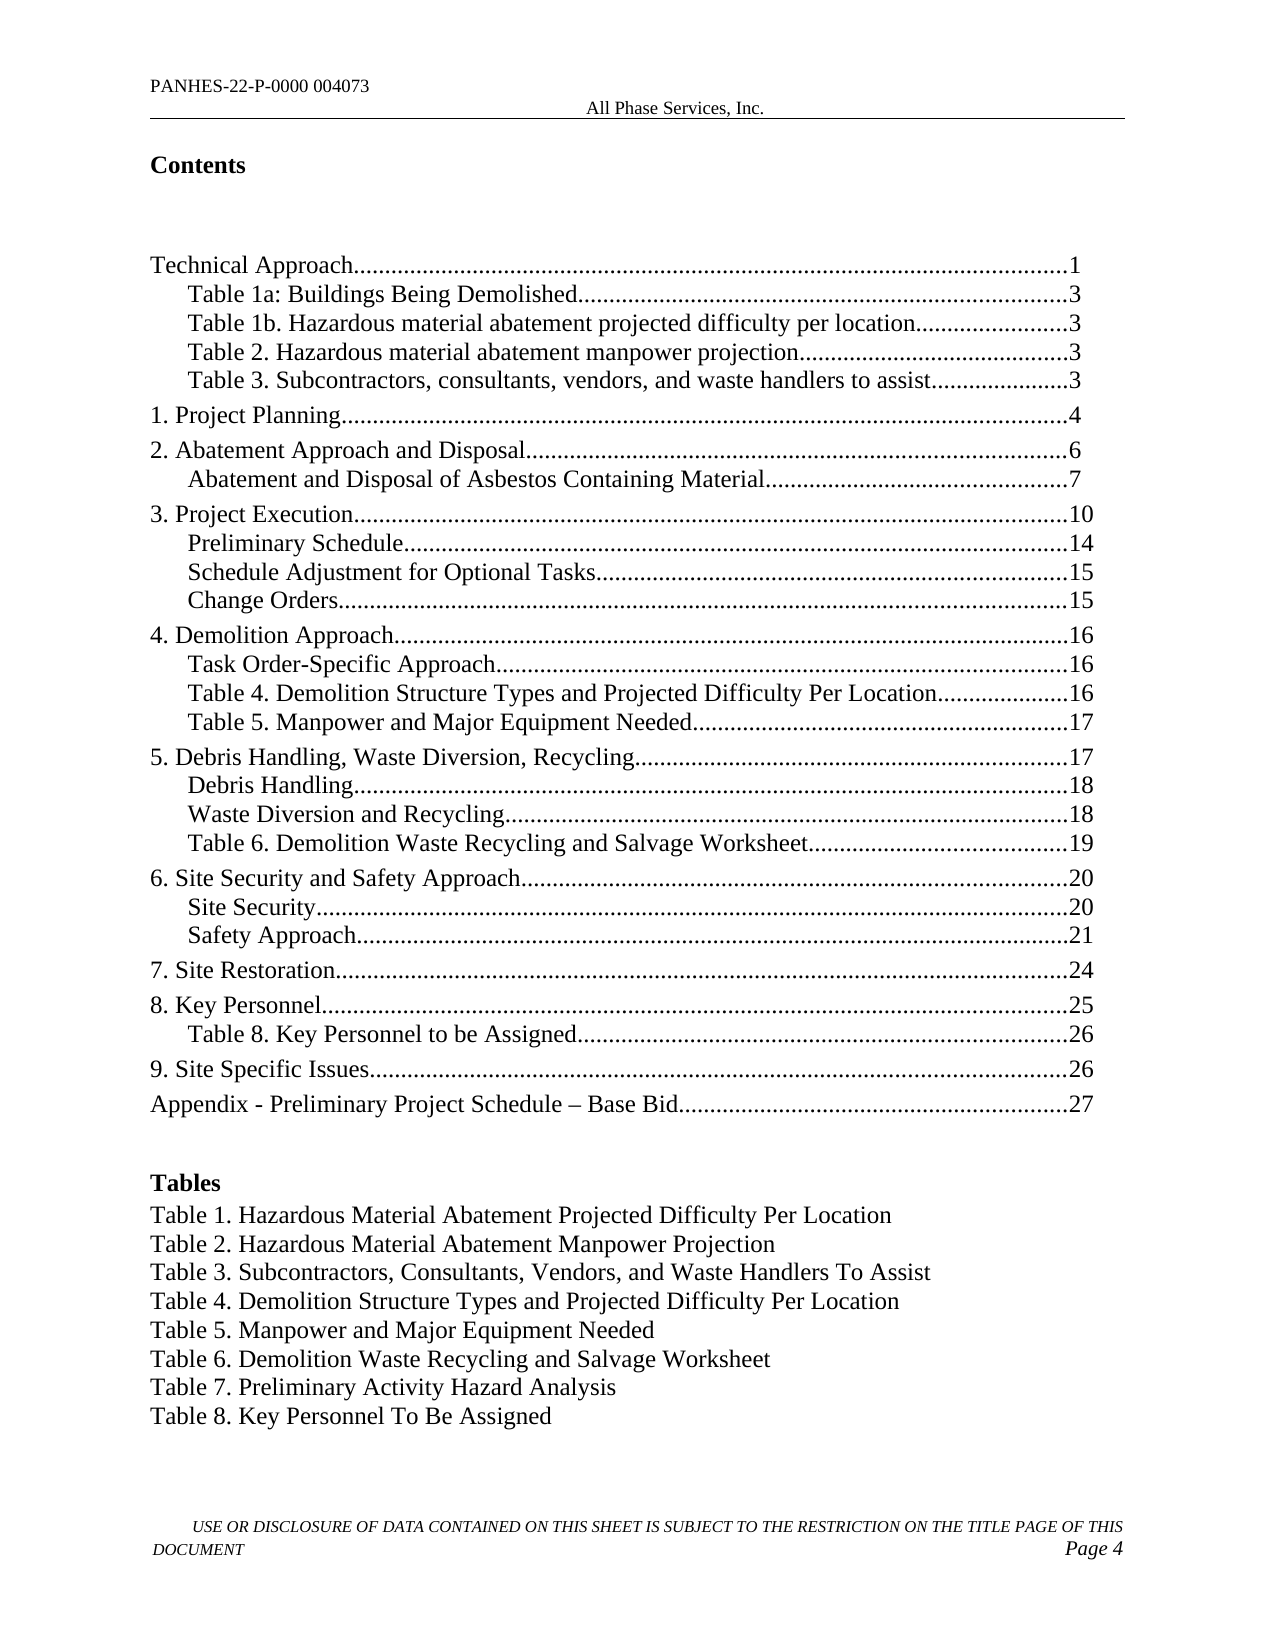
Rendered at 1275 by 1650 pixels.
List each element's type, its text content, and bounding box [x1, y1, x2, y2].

text Table 4. Demolition Structure Types and Projected Difficulty Per Location 16 [187, 678, 1125, 707]
text Table 4. Demolition Structure Types and Projected Difficulty Per Location [150, 1286, 1125, 1315]
text Table 6. Demolition Waste Recycling and Salvage Worksheet 19 [187, 828, 1125, 857]
text Schedule Adjustment for Optional Tasks 15 [187, 557, 1125, 586]
text 4. Demolition Approach 16 [150, 621, 1125, 649]
text Waste Diversion and Recycling 18 [187, 799, 1125, 828]
text Change Orders 15 [187, 586, 1125, 614]
text Table 1b. Hazardous material abatement projected difficulty per location 3 [187, 308, 1125, 337]
text Table 2. Hazardous Material Abatement Manpower Projection [150, 1229, 1125, 1257]
text 9. Site Specific Issues 26 [150, 1054, 1125, 1083]
text Table 6. Demolition Waste Recycling and Salvage Worksheet [150, 1344, 1125, 1372]
text 2. Abatement Approach and Disposal 6 [150, 436, 1125, 464]
text Abatement and Disposal of Asbestos Containing Material 7 [187, 464, 1125, 493]
text Table 3. Subcontractors, Consultants, Vendors, and Waste Handlers To Assist [150, 1257, 1125, 1286]
text 5. Debris Handling, Waste Diversion, Recycling 17 [150, 742, 1125, 771]
text Technical Approach 1 [150, 251, 1125, 279]
text Table 1a: Buildings Being Demolished 3 [187, 279, 1125, 308]
text Table 3. Subcontractors, consultants, vendors, and waste handlers to assist 3 [187, 366, 1125, 394]
text Table 2. Hazardous material abatement manpower projection 3 [187, 337, 1125, 366]
text Tables [150, 1168, 1125, 1197]
text Table 7. Preliminary Activity Hazard Analysis [150, 1372, 1125, 1401]
text Preliminary Schedule 14 [187, 528, 1125, 557]
text Table 8. Key Personnel To Be Assigned [150, 1401, 1125, 1430]
text Debris Handling 18 [187, 771, 1125, 799]
text 8. Key Personnel 25 [150, 991, 1125, 1019]
text Contents [150, 150, 1125, 179]
text Appendix - Preliminary Project Schedule – Base Bid 27 [150, 1089, 1125, 1118]
text 6. Site Security and Safety Approach 20 [150, 863, 1125, 892]
text Table 1. Hazardous Material Abatement Projected Difficulty Per Location [150, 1200, 1125, 1229]
text Task Order-Specific Approach 16 [187, 649, 1125, 678]
text Table 5. Manpower and Major Equipment Needed 17 [187, 707, 1125, 736]
text Table 5. Manpower and Major Equipment Needed [150, 1315, 1125, 1344]
text Safety Approach 21 [187, 921, 1125, 949]
text 7. Site Restoration 24 [150, 956, 1125, 984]
text Site Security 20 [187, 892, 1125, 921]
text 1. Project Planning 4 [150, 401, 1125, 429]
text Table 8. Key Personnel to be Assigned 26 [187, 1019, 1125, 1048]
text 3. Project Execution 10 [150, 499, 1125, 528]
